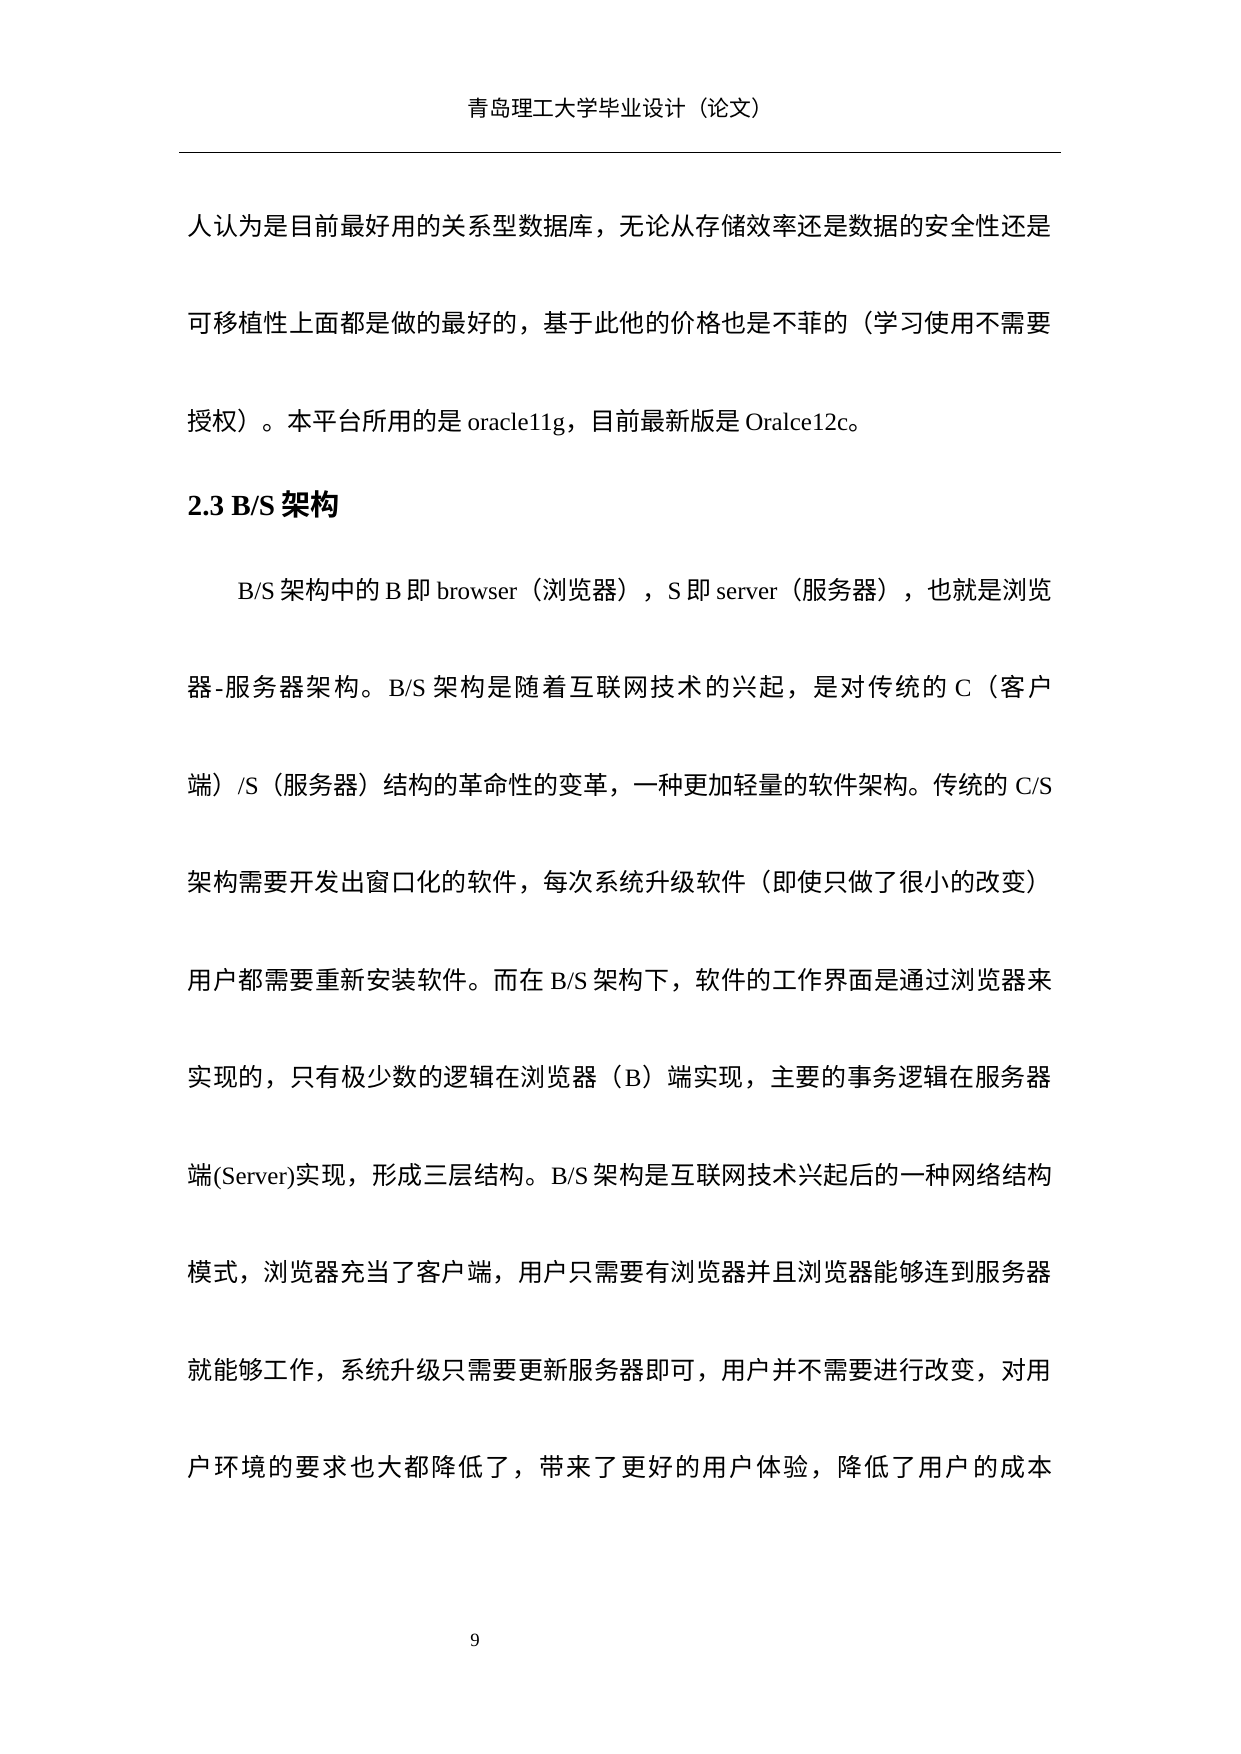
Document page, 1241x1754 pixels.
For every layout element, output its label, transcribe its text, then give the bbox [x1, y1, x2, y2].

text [187, 192, 1053, 452]
subtitle 2.3 B/S架构 [187, 470, 1053, 535]
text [187, 556, 1053, 1498]
